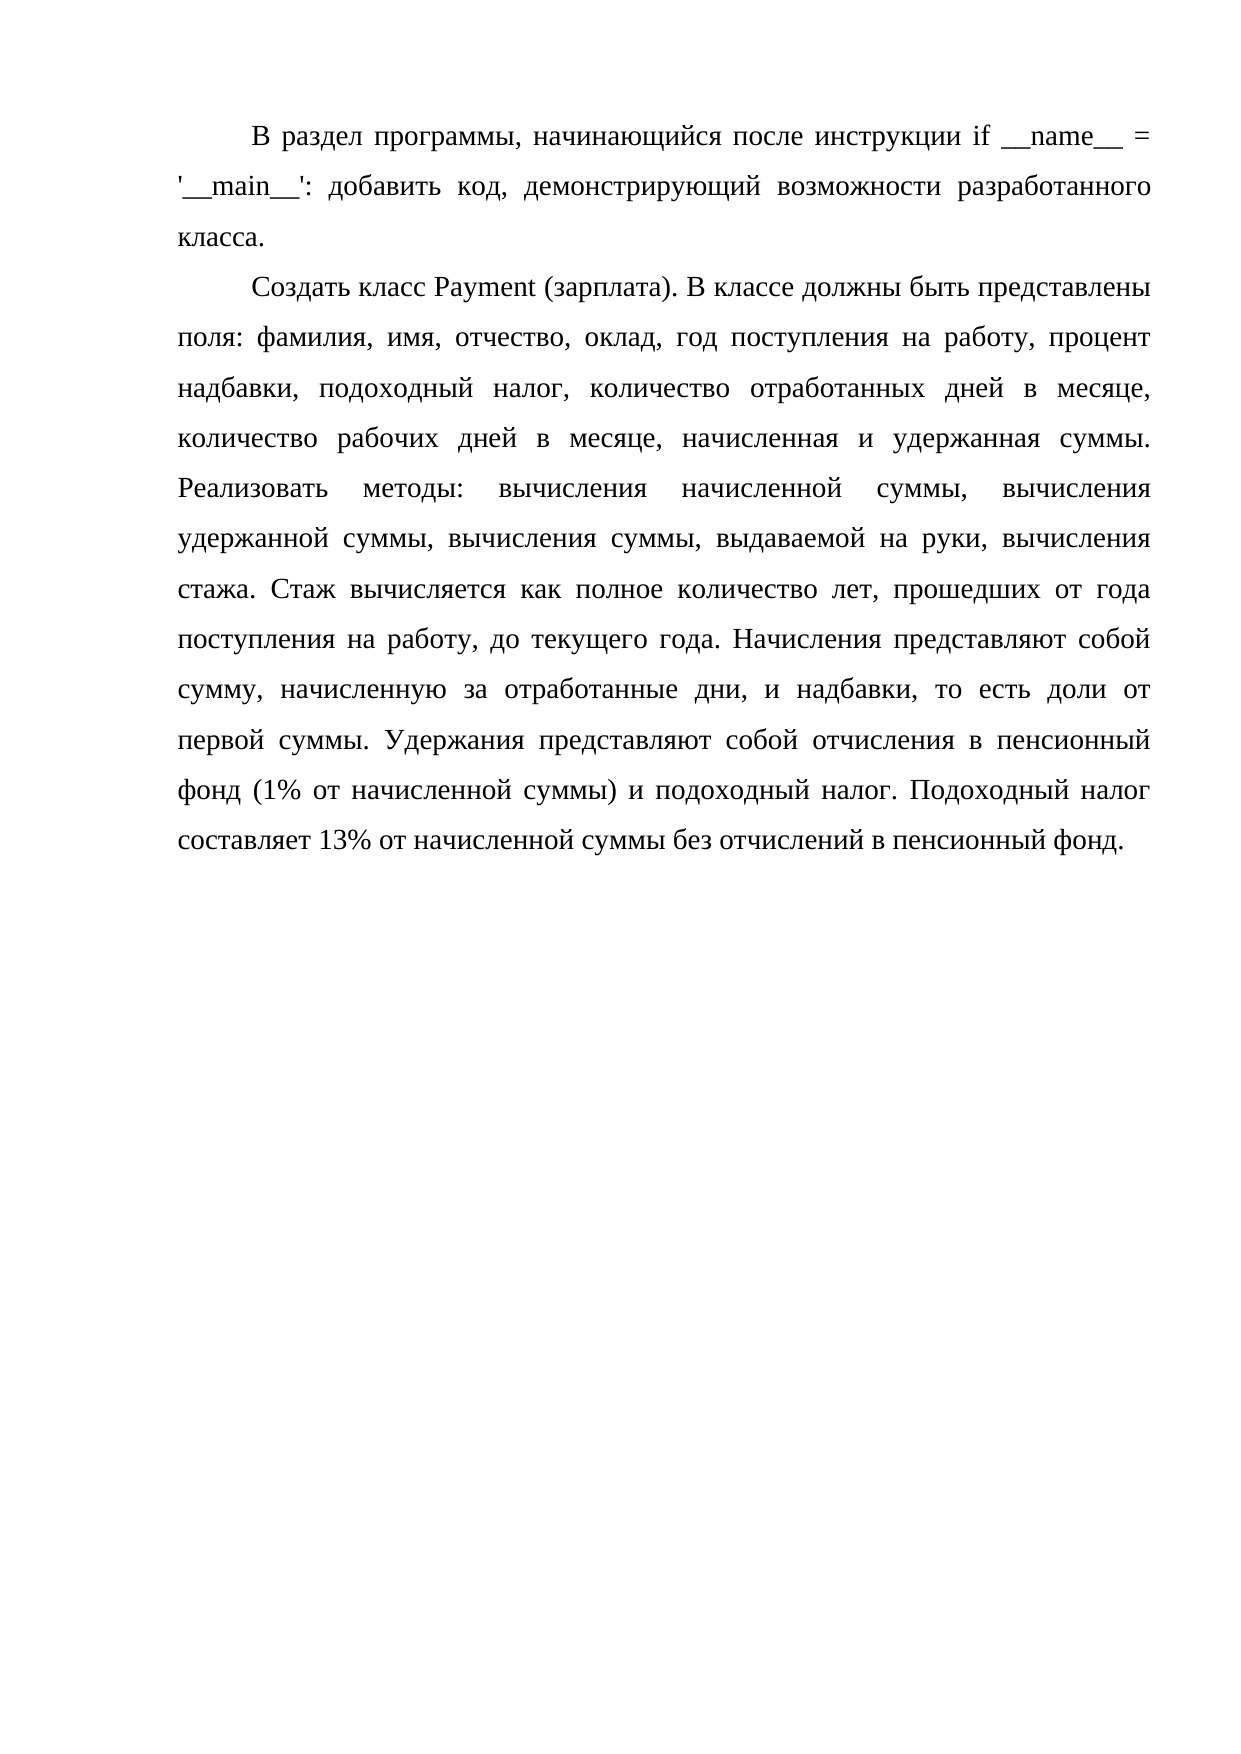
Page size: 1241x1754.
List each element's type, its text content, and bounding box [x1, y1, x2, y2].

list Создать класс Payment (зарплата). В классе должны быть представлены поля: фамилия, имя, отчество, оклад, год поступления на работу, процент надбавки, подоходный налог, количество отработанных дней в месяце, количество рабочих дней в месяце, начисленная и удержанная суммы. Реализовать методы: вычисления начисленной суммы, вычисления удержанной суммы, вычисления суммы, выдаваемой на руки, вычисления стажа. Стаж вычисляется как полное количество лет, прошедших от года поступления на работу, до текущего года. Начисления представляют собой сумму, начисленную за отработанные дни, и надбавки, то есть доли от первой суммы. Удержания представляют собой отчисления в пенсионный фонд (1% от начисленной суммы) и подоходный налог. Подоходный налог составляет 13% от начисленной суммы без отчислений в пенсионный фонд. [177, 269, 1152, 856]
list В раздел программы, начинающийся после инструкции if __name__ = '__main__': добавить код, демонстрирующий возможности разработанного класса. [177, 118, 1152, 252]
